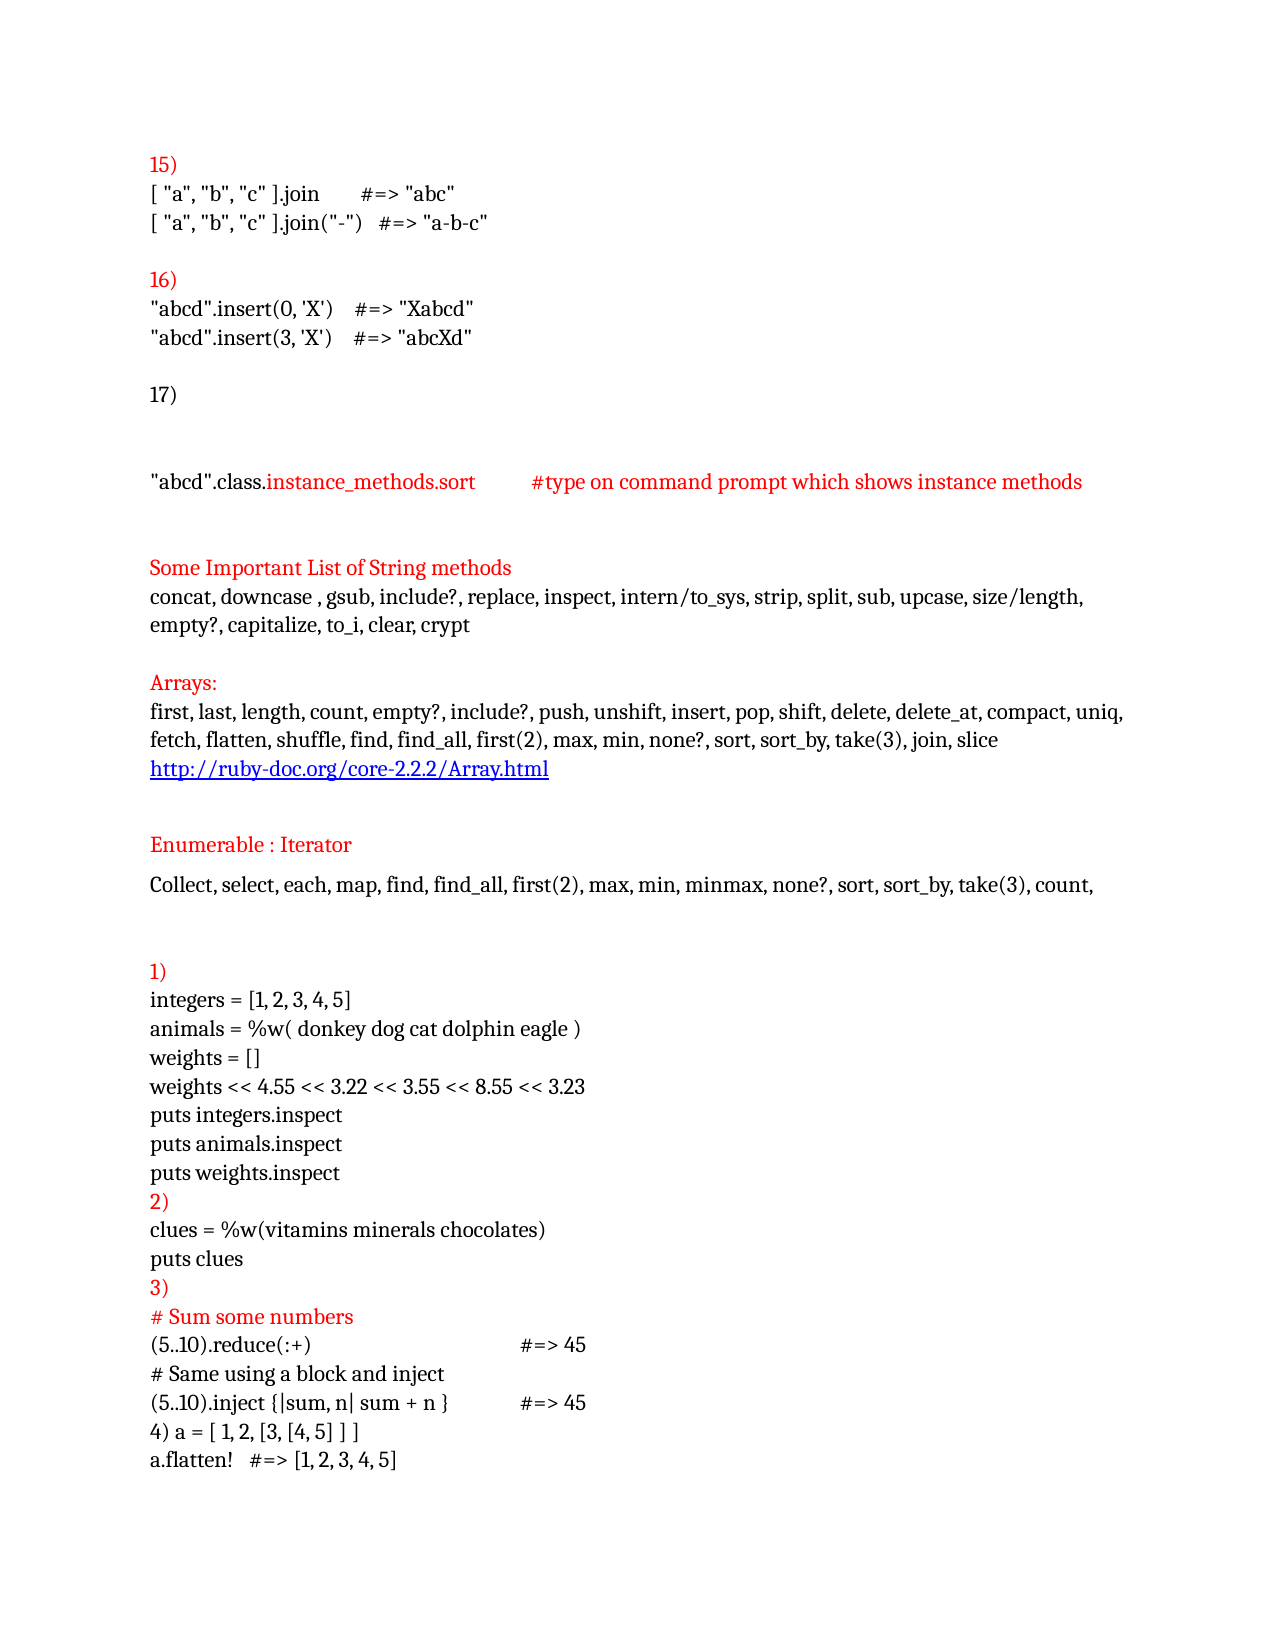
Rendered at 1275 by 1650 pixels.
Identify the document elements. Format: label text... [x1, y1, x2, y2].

text weights = [] [150, 1042, 1125, 1071]
text puts animals.inspect [150, 1129, 1125, 1157]
text 2) [150, 1186, 1125, 1215]
text http://ruby-doc.org/core-2.2.2/Array.html [150, 754, 1125, 782]
text # Same using a block and inject [150, 1359, 1125, 1387]
text 4) a = [ 1, 2, [3, [4, 5] ] ] a.flatten! #=> [1, 2, 3, 4, 5] [150, 1416, 1125, 1474]
text Enumerable : Iterator [150, 832, 1125, 857]
text "abcd".insert(0, 'X') #=> "Xabcd" "abcd".insert(3, 'X') #=> "abcXd" [150, 294, 1125, 351]
text 15) [150, 150, 1125, 179]
text Some Important List of String methods [150, 552, 1125, 581]
text (5..10).inject {|sum, n| sum + n } #=> 45 [150, 1387, 1125, 1416]
text 3) [150, 1272, 1125, 1301]
text 16) [150, 265, 1125, 294]
text # Sum some numbers [150, 1301, 1125, 1330]
text puts integers.inspect [150, 1100, 1125, 1129]
text first, last, length, count, empty?, include?, push, unshift, insert, pop, shift, delete, delete_at, compact, uniq, fetch, flatten, shuffle, find, find_all, first(2), max, min, none?, sort, sort_by, take(3), join, slice [150, 696, 1125, 754]
text Arrays: [150, 667, 1125, 696]
text puts weights.inspect [150, 1157, 1125, 1186]
text 17) [150, 380, 1125, 409]
text "abcd".class.instance_methods.sort #type on command prompt which shows instance methods [150, 466, 1125, 495]
text clues = %w(vitamins minerals chocolates) [150, 1215, 1125, 1244]
text integers = [1, 2, 3, 4, 5] [150, 985, 1125, 1014]
text (5..10).reduce(:+) #=> 45 [150, 1330, 1125, 1359]
text 1) [150, 956, 1125, 985]
text [ "a", "b", "c" ].join #=> "abc" [ "a", "b", "c" ].join("-") #=> "a-b-c" [150, 179, 1125, 236]
text weights << 4.55 << 3.22 << 3.55 << 8.55 << 3.23 [150, 1071, 1125, 1100]
text animals = %w( donkey dog cat dolphin eagle ) [150, 1014, 1125, 1042]
text concat, downcase , gsub, include?, replace, inspect, intern/to_sys, strip, split, sub, upcase, size/length, empty?, capitalize, to_i, clear, crypt [150, 581, 1125, 639]
text puts clues [150, 1244, 1125, 1272]
text Collect, select, each, map, find, find_all, first(2), max, min, minmax, none?, sort, sort_by, take(3), count, [150, 870, 1125, 899]
